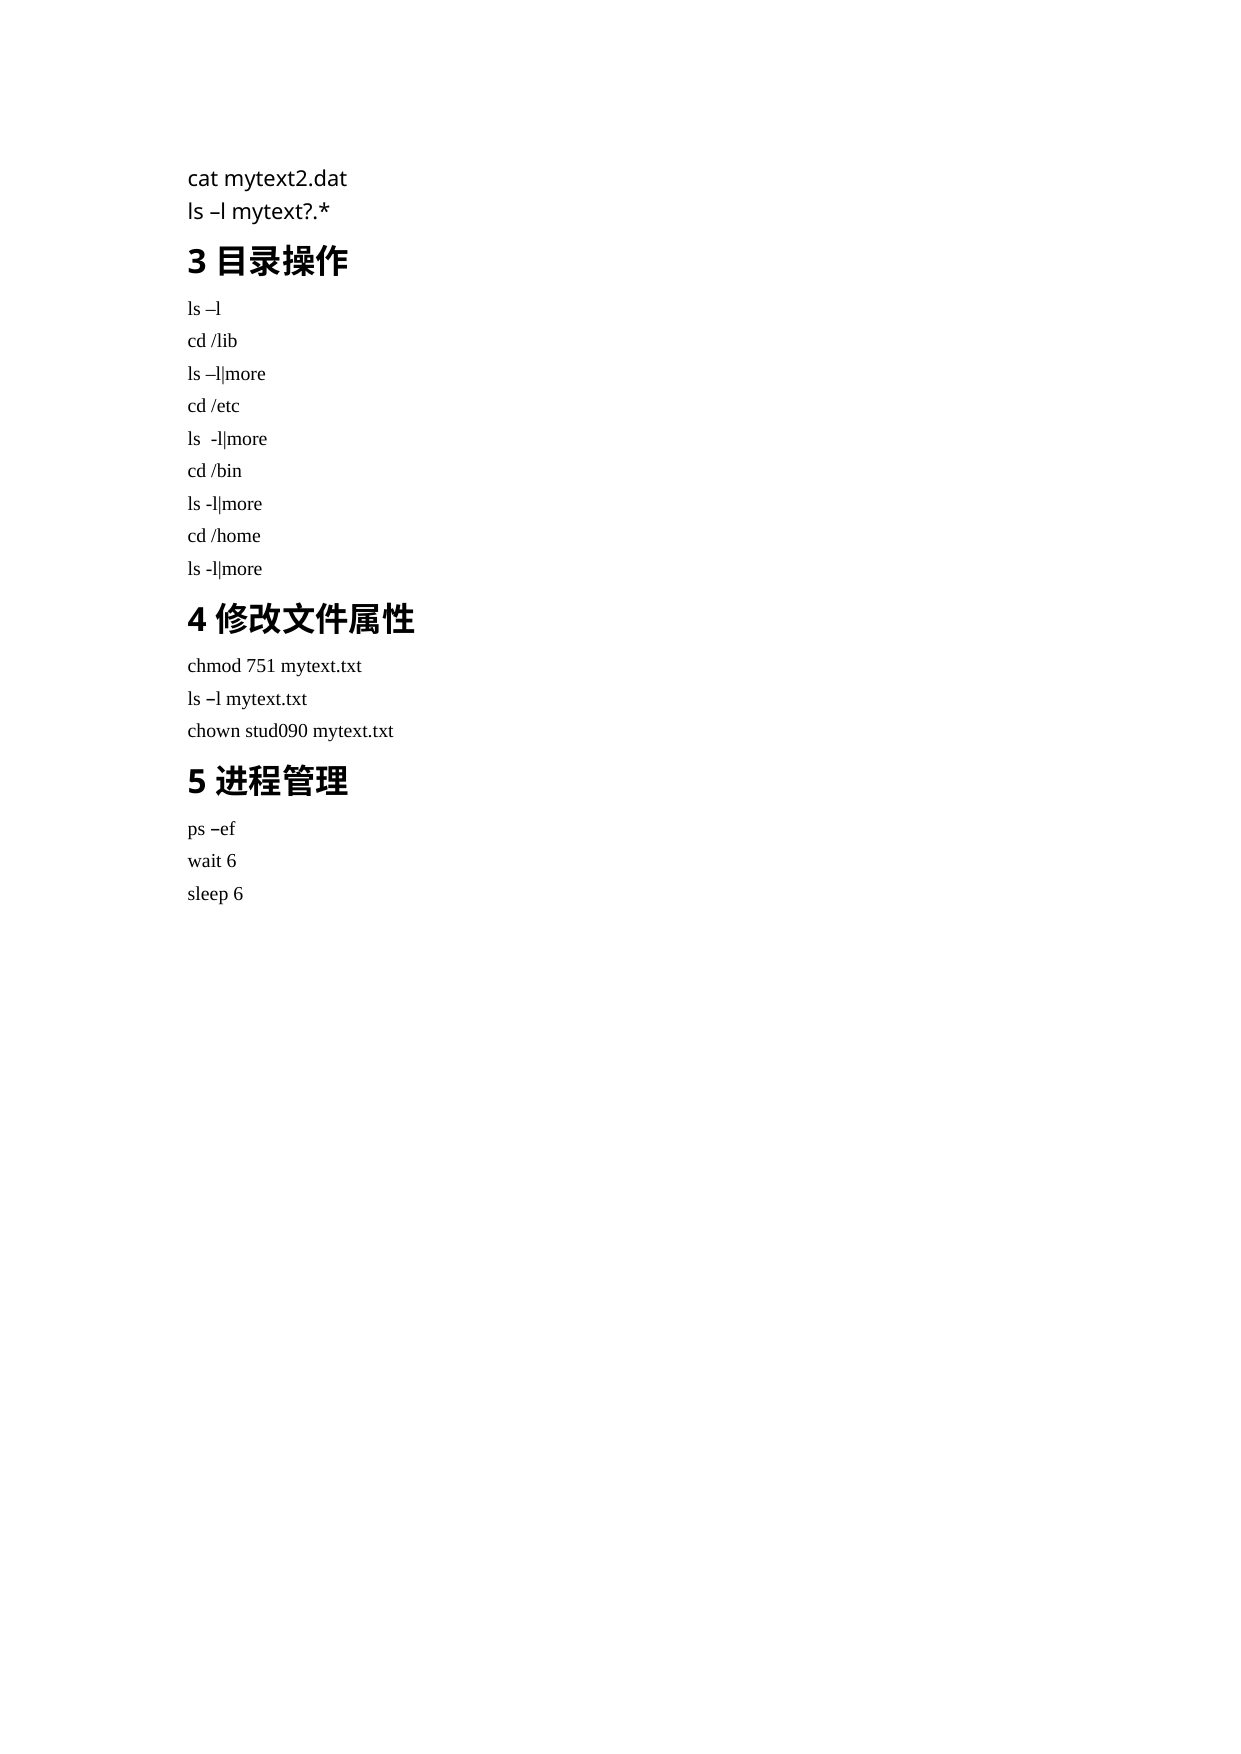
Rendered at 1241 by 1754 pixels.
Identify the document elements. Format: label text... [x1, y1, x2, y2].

text ls -l|more [187, 487, 1053, 519]
text 4 修改文件属性 [187, 584, 1053, 649]
text ls -l|more [187, 422, 1053, 454]
text cd /lib [187, 324, 1053, 357]
text 3 目录操作 [187, 227, 1053, 292]
text ls -l|more [187, 552, 1053, 584]
text cat mytext2.dat [187, 162, 1053, 194]
text cd /home [187, 519, 1053, 552]
text ps –ef [187, 812, 1053, 844]
text ls –l mytext?.* [187, 194, 1053, 227]
text cd /etc [187, 389, 1053, 422]
text sleep 6 [187, 877, 1053, 909]
text wait 6 [187, 844, 1053, 877]
text chown stud090 mytext.txt [187, 714, 1053, 747]
text 5 进程管理 [187, 747, 1053, 812]
text chmod 751 mytext.txt [187, 649, 1053, 682]
text ls –l|more [187, 357, 1053, 389]
text ls –l [187, 292, 1053, 324]
text cd /bin [187, 454, 1053, 487]
text ls –l mytext.txt [187, 682, 1053, 714]
